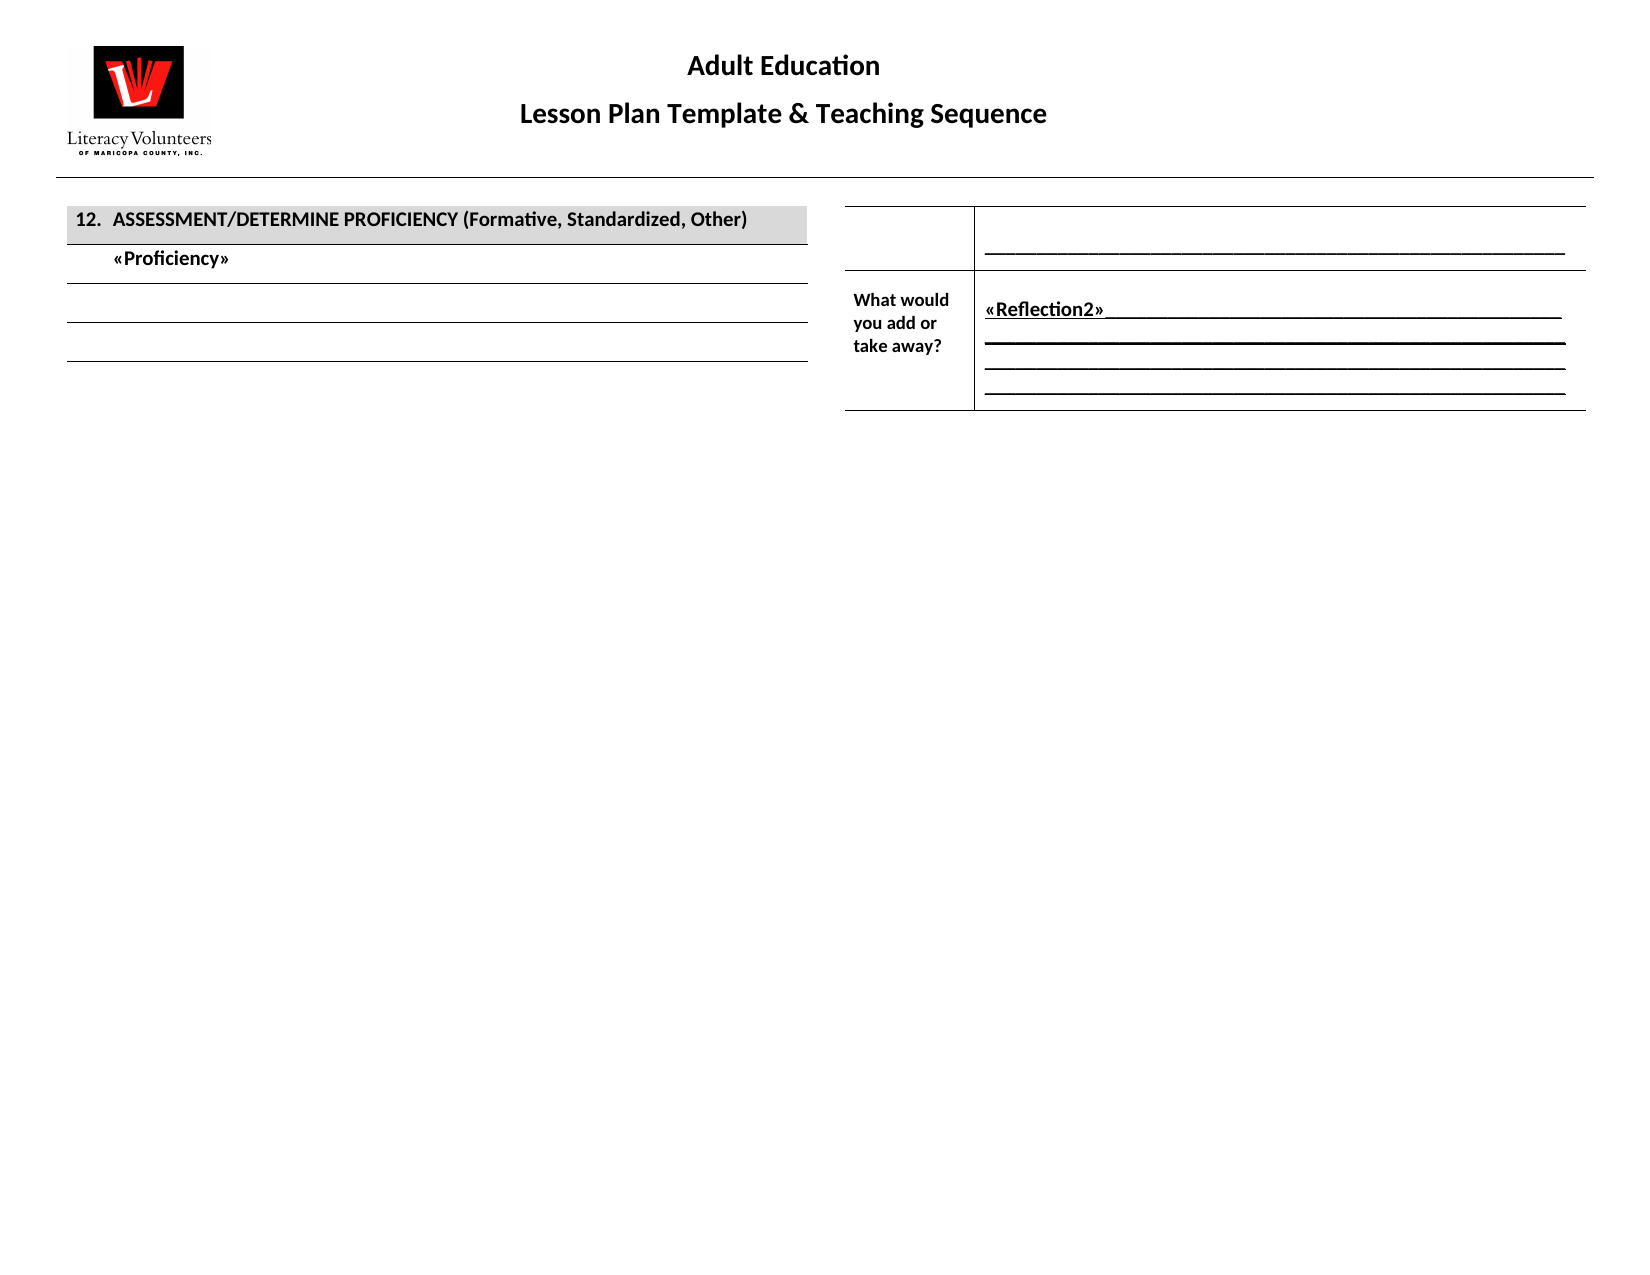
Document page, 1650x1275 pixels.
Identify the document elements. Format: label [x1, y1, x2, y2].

table_header [834, 206, 974, 411]
table_header [975, 206, 1593, 411]
picture [67, 46, 212, 156]
table_header [56, 206, 834, 411]
